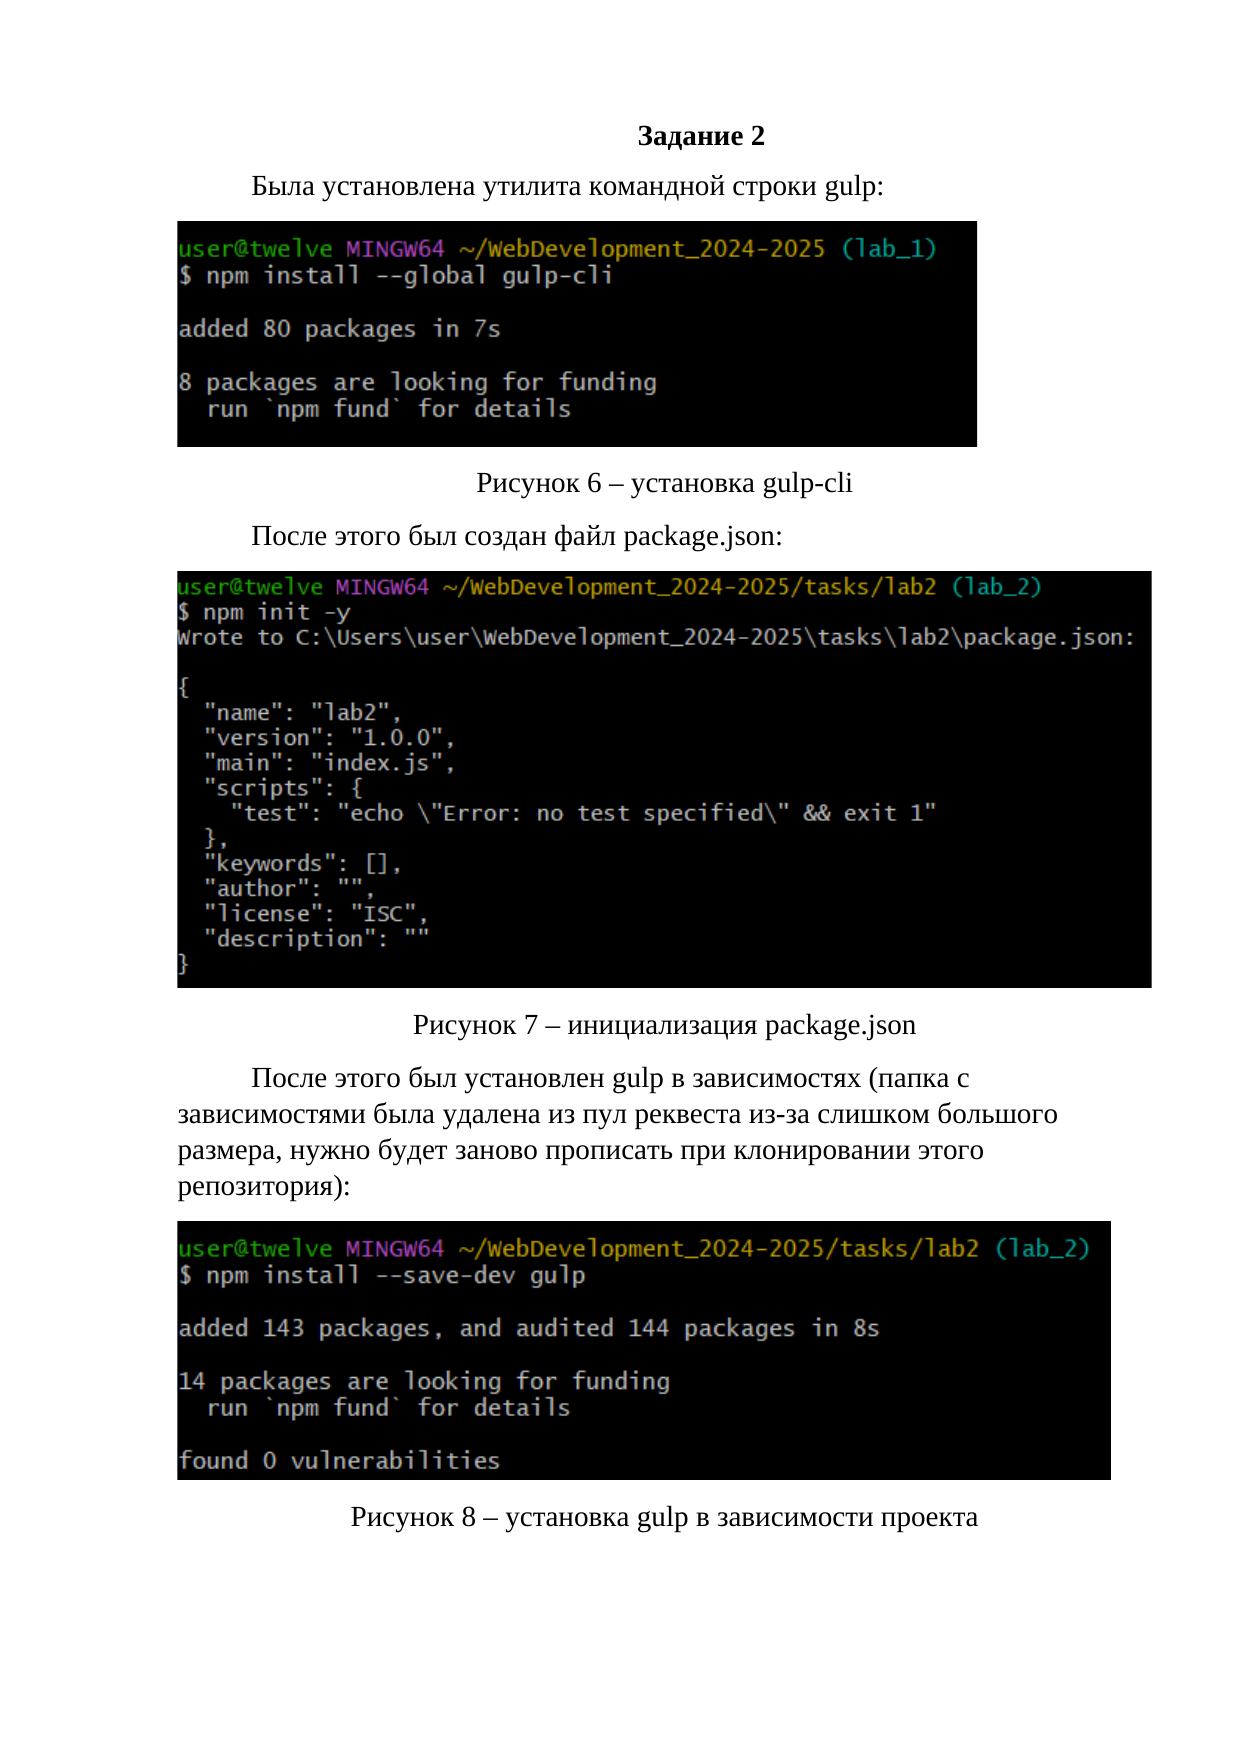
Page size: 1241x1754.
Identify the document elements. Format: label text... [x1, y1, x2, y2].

text Рисунок 6 – установка gulp-cli [177, 466, 1152, 499]
picture [177, 571, 1152, 988]
text Рисунок 7 – инициализация package.json [177, 1007, 1152, 1041]
text После этого был создан файл package.json: [177, 518, 1152, 552]
text После этого был установлен gulp в зависимостях (папка с зависимостями была удалена из пул реквеста из-за слишком большого размера, нужно будет заново прописать при клонировании этого репозитория): [177, 1060, 1152, 1202]
text Задание 2 [177, 118, 1152, 152]
picture [177, 1221, 1111, 1480]
text Была установлена утилита командной строки gulp: [177, 168, 1152, 202]
text Рисунок 8 – установка gulp в зависимости проекта [177, 1499, 1152, 1533]
picture [177, 221, 978, 447]
